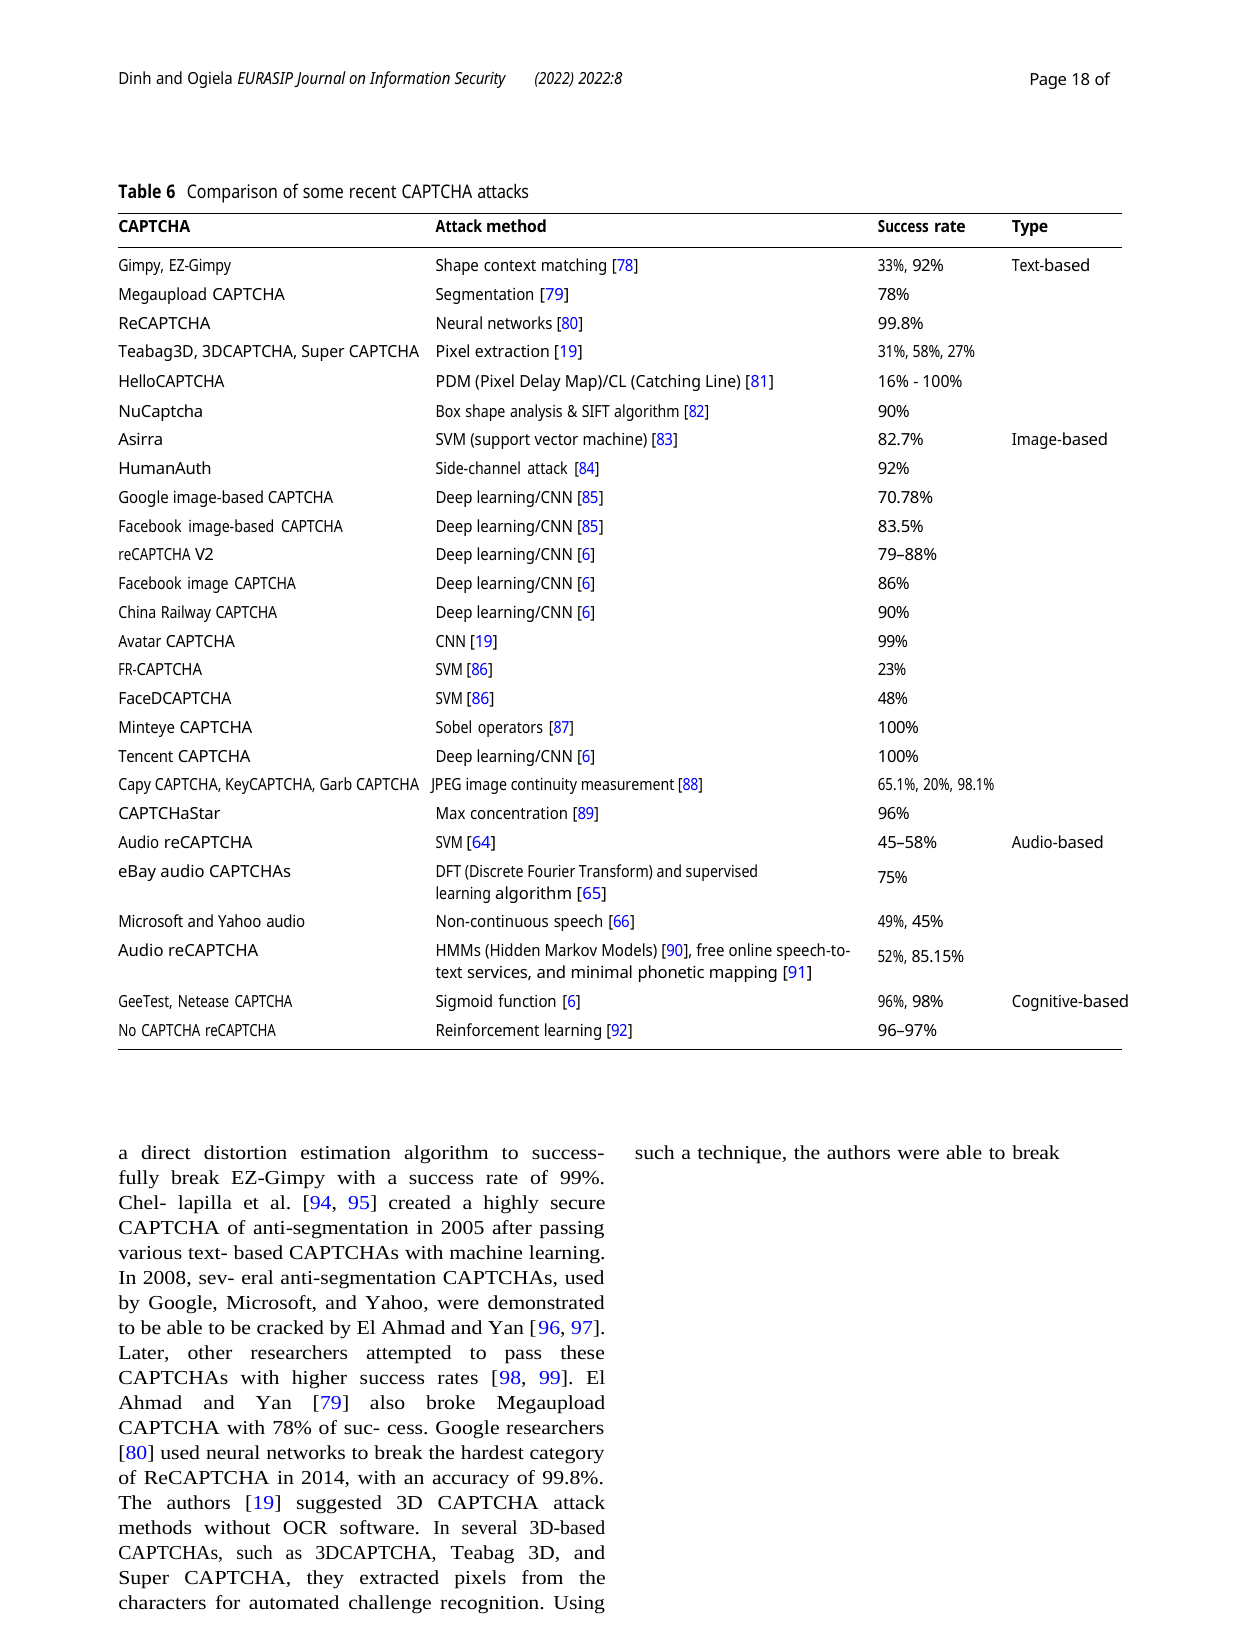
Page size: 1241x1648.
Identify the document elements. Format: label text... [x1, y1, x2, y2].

text FR-CAPTCHA SVM [86] 23% [118, 658, 1134, 681]
text eBay audio CAPTCHAs DFT (Discrete Fourier Transform) and supervised learning algorithm [65] [118, 859, 811, 904]
text Facebook image CAPTCHA Deep learning/CNN [6] 86% [118, 572, 1134, 594]
text reCAPTCHA V2 Deep learning/CNN [6] 79–88% [118, 543, 1134, 566]
text Megaupload CAPTCHA Segmentation [79] 78% [118, 283, 1134, 305]
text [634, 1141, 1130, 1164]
text Microsoft and Yahoo audio Non-continuous speech [66] 49%, 45% [118, 910, 1134, 933]
text a direct distortion estimation algorithm to success- fully break EZ-Gimpy with a success rate of 99%. Chel- lapilla et al. [94, 95] created a highly secure CAPTCHA of anti-segmentation in 2005 after passing various text- based CAPTCHAs with machine learning. In 2008, sev- eral anti-segmentation CAPTCHAs, used by Google, Microsoft, and Yahoo, were demonstrated to be able to be cracked by El Ahmad and Yan [96, 97]. Later, other researchers attempted to pass these CAPTCHAs with higher success rates [98, 99]. El Ahmad and Yan [79] also broke Megaupload CAPTCHA with 78% of suc- cess. Google researchers [80] used neural networks to break the hardest category of ReCAPTCHA in 2014, with an accuracy of 99.8%. The authors [19] suggested 3D CAPTCHA attack methods without OCR software. In several 3D-based CAPTCHAs, such as 3DCAPTCHA, Teabag 3D, and Super CAPTCHA, they extracted pixels from the characters for automated challenge recognition. Using such a technique, the authors were able to break [118, 1141, 605, 1614]
text 75% [877, 866, 1134, 888]
text ReCAPTCHA Neural networks [80] 99.8% [118, 311, 1134, 334]
text FaceDCAPTCHA SVM [86] 48% [118, 687, 1134, 709]
text GeeTest, Netease CAPTCHA Sigmoid function [6] 96%, 98% Cognitive-based [118, 990, 1134, 1012]
text China Railway CAPTCHA Deep learning/CNN [6] 90% [118, 600, 1134, 623]
text Table 6 Comparison of some recent CAPTCHA attacks [118, 178, 1134, 203]
text CAPTCHA Attack method Success rate Type [118, 215, 1134, 238]
text Audio reCAPTCHA SVM [64] 45–58% Audio-based [118, 830, 1134, 853]
text Asirra SVM (support vector machine) [83] 82.7% Image-based [118, 428, 1134, 451]
text Tencent CAPTCHA Deep learning/CNN [6] 100% [118, 744, 1134, 767]
text Facebook image-based CAPTCHA Deep learning/CNN [85] 83.5% [118, 514, 1134, 537]
text Minteye CAPTCHA Sobel operators [87] 100% [118, 715, 1134, 738]
text Capy CAPTCHA, KeyCAPTCHA, Garb CAPTCHA JPEG image continuity measurement [88] 65.1%, 20%, 98.1% [118, 773, 1134, 796]
text Gimpy, EZ-Gimpy Shape context matching [78] 33%, 92% Text-based [118, 254, 1134, 277]
text No CAPTCHA reCAPTCHA Reinforcement learning [92] 96–97% [118, 1018, 1134, 1041]
text Teabag3D, 3DCAPTCHA, Super CAPTCHA Pixel extraction [19] 31%, 58%, 27% HelloCAPTCHA PDM (Pixel Delay Map)/CL (Catching Line) [81] 16% - 100% [118, 340, 977, 392]
text CAPTCHaStar Max concentration [89] 96% [118, 802, 1134, 824]
text HumanAuth Side-channel attack [84] 92% [118, 457, 1134, 479]
text Avatar CAPTCHA CNN [19] 99% [118, 629, 1134, 652]
text Audio reCAPTCHA HMMs (Hidden Markov Models) [90], free online speech-to-text services, and minimal phonetic mapping [91] [118, 939, 853, 983]
text Google image-based CAPTCHA Deep learning/CNN [85] 70.78% [118, 485, 1134, 508]
text 52%, 85.15% [877, 945, 1134, 968]
text NuCaptcha Box shape analysis & SIFT algorithm [82] 90% [118, 399, 1134, 422]
